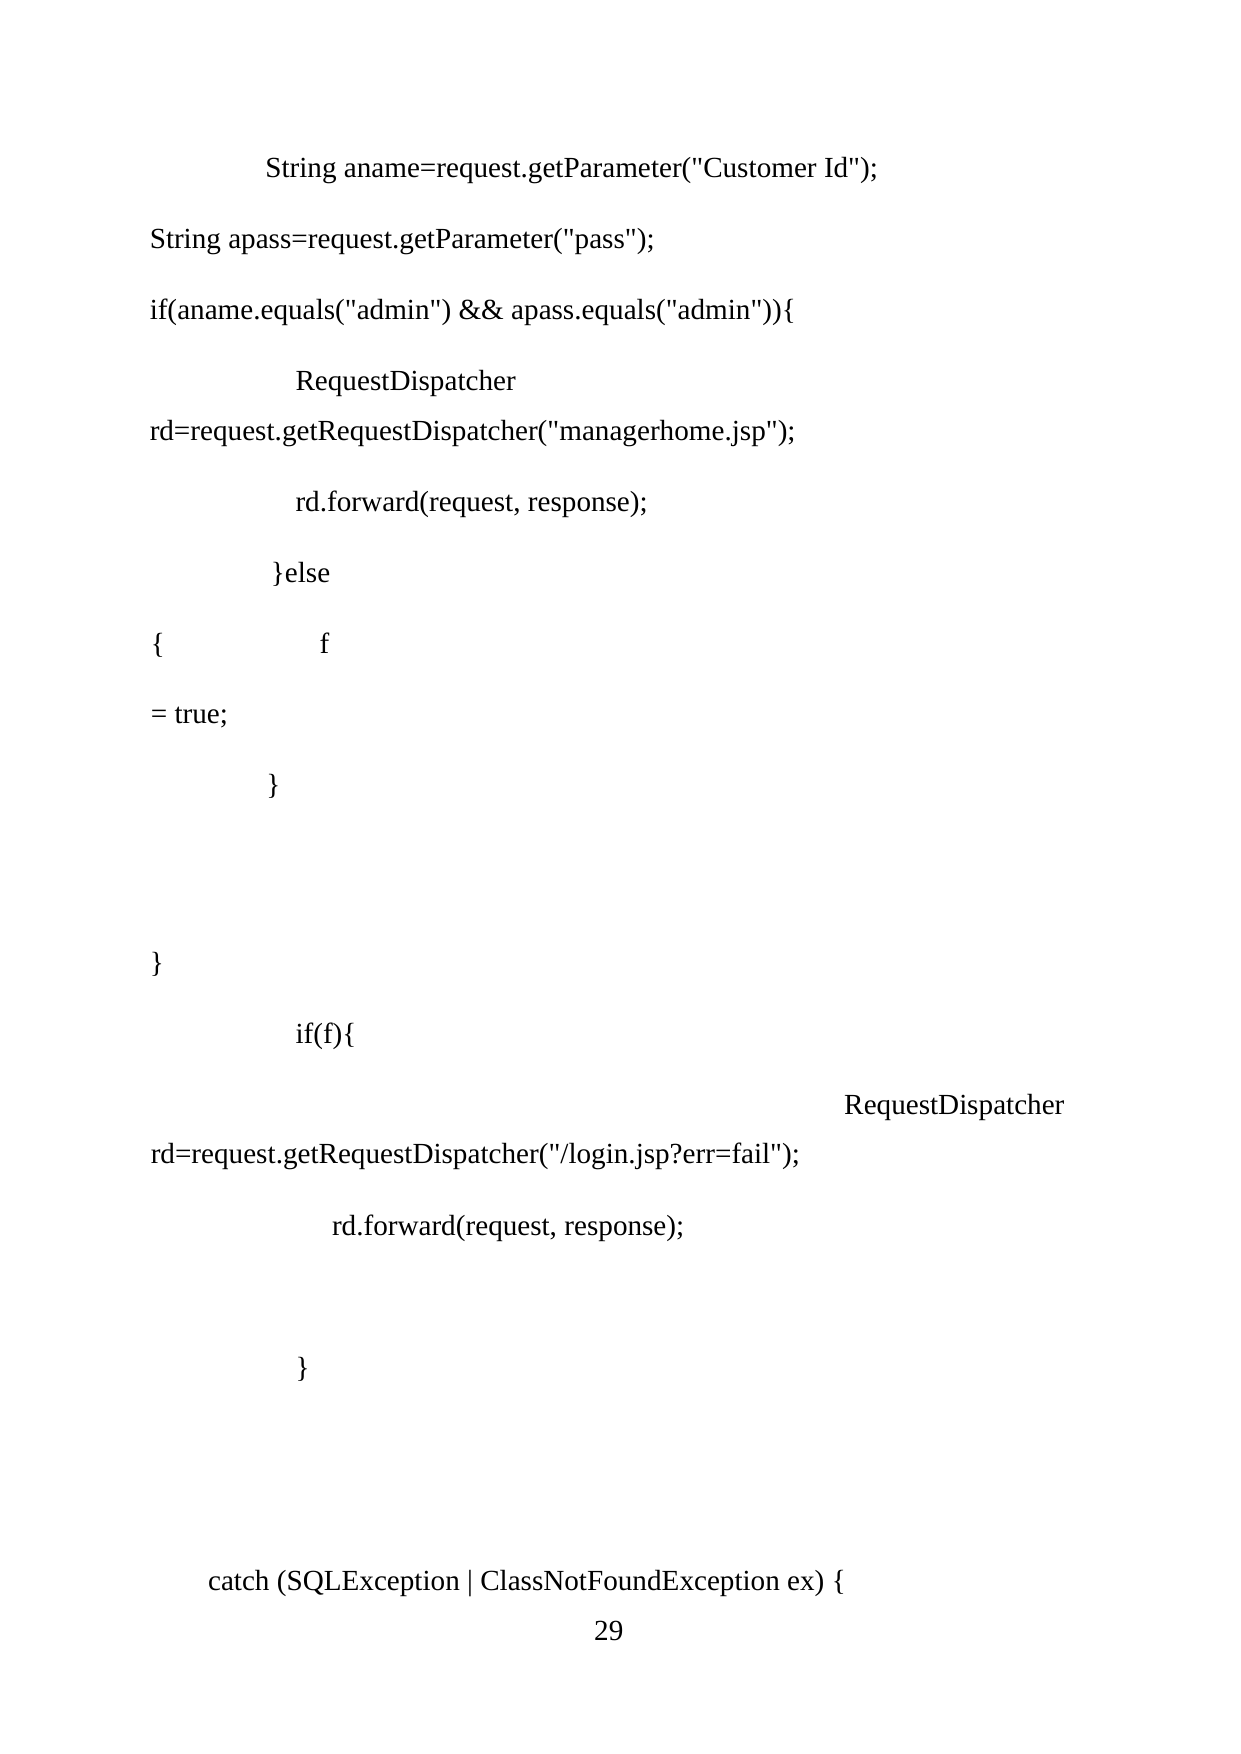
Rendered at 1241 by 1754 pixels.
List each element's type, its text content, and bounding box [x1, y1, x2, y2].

text rd.forward(request, response); [149, 1208, 1067, 1241]
text rd.forward(request, response); [149, 484, 1067, 517]
text RequestDispatcher rd=request.getRequestDispatcher("/login.jsp?err=fail"); [149, 1087, 1067, 1170]
text rd=request.getRequestDispatcher("managerhome.jsp"); [149, 413, 1067, 446]
text if(f){ [149, 1016, 1067, 1050]
text } [149, 767, 1067, 801]
text } [149, 945, 1067, 979]
text String aname=request.getParameter("Customer Id"); String apass=request.getParameter("pass"); if(aname.equals("admin") && apass.equals("admin")){ [148, 150, 900, 326]
text }else{ f = true; [149, 555, 332, 730]
text RequestDispatcher [149, 363, 1067, 397]
text catch (SQLException | ClassNotFoundException ex) { [149, 1563, 1067, 1596]
text } [149, 1350, 1067, 1383]
